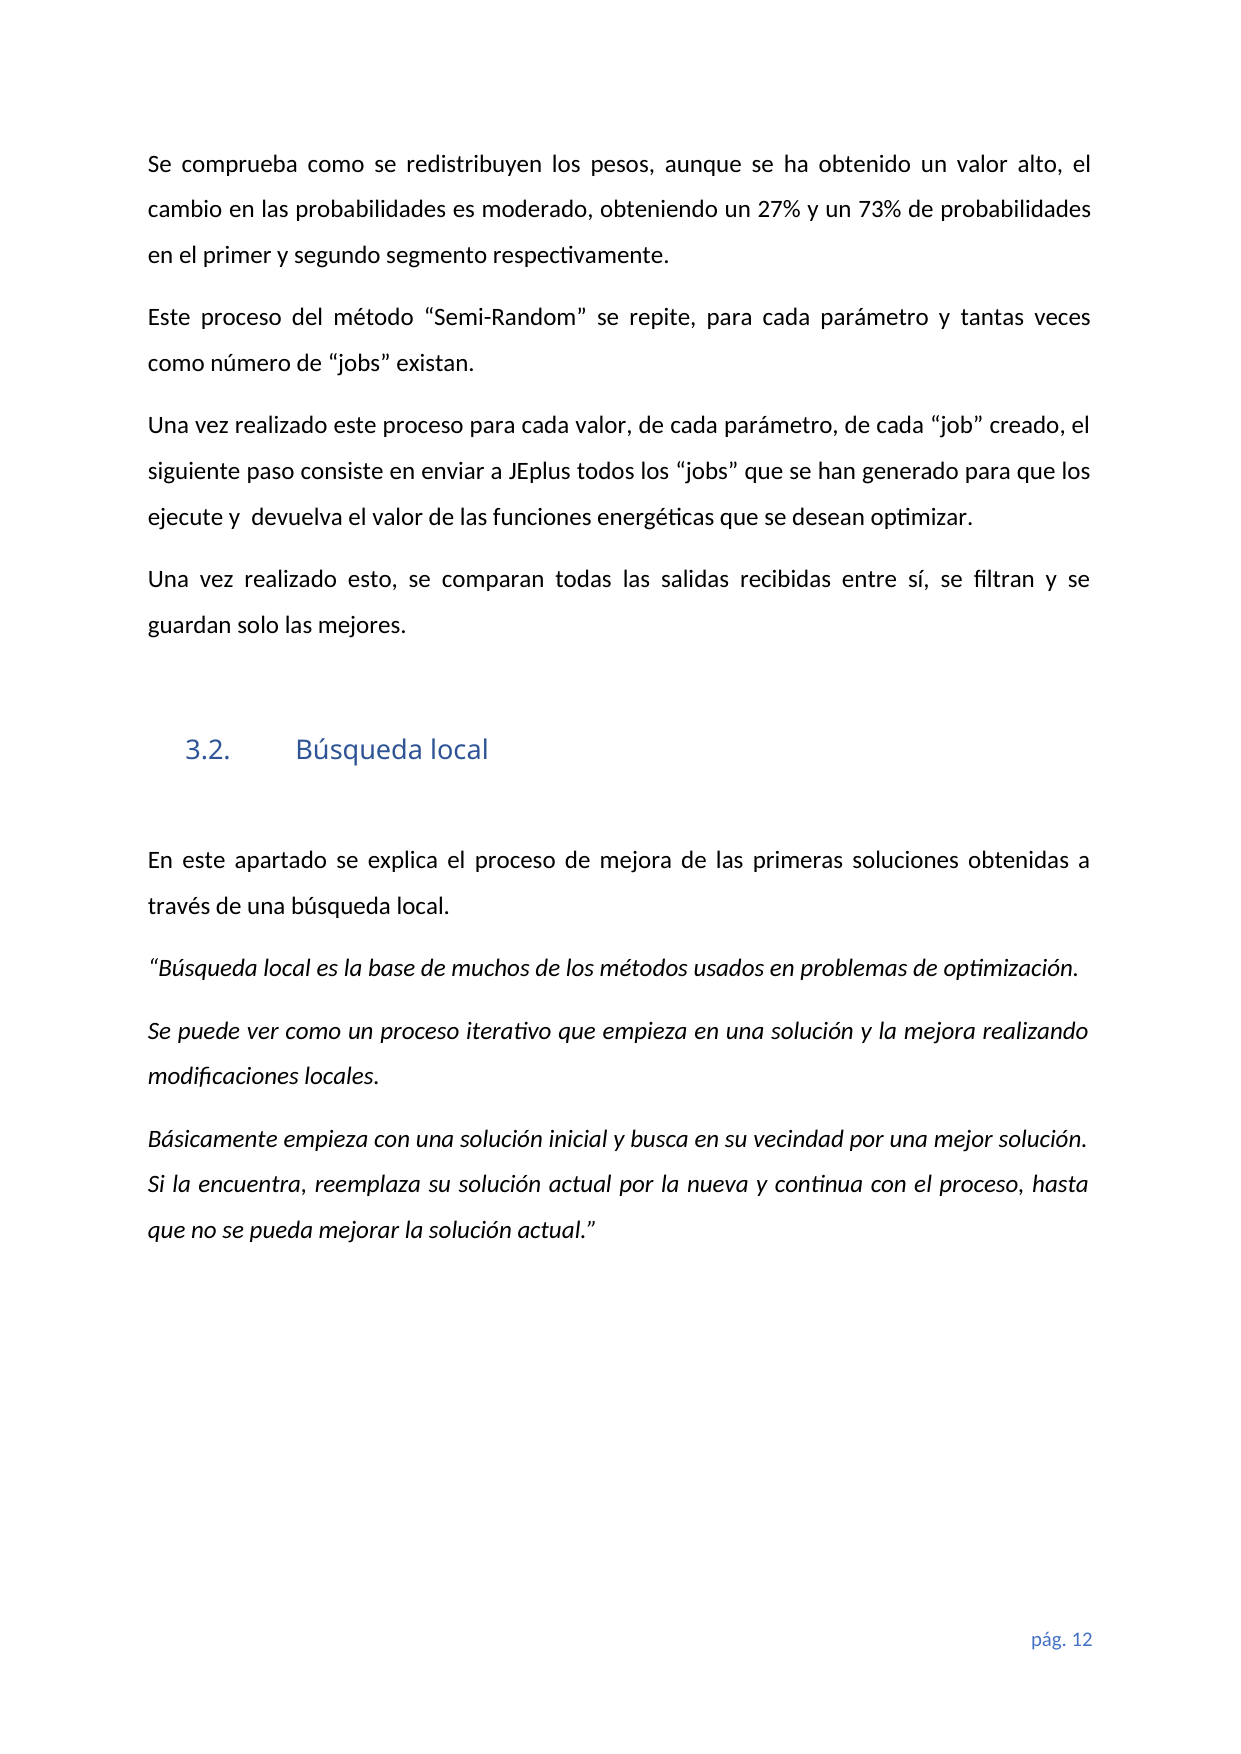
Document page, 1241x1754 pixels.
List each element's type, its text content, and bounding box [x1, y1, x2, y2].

subtitle Búsqueda local [185, 730, 1092, 767]
text Este proceso del método “Semi-Random” se repite, para cada parámetro y tantas veces como número de “jobs” existan. [148, 302, 1092, 378]
text Se puede ver como un proceso iterativo que empieza en una solución y la mejora realizando modificaciones locales. [148, 1015, 1092, 1091]
text Una vez realizado esto, se comparan todas las salidas recibidas entre sí, se filtran y se guardan solo las mejores. [148, 563, 1092, 640]
text Una vez realizado este proceso para cada valor, de cada parámetro, de cada “job” creado, el siguiente paso consiste en enviar a JEplus todos los “jobs” que se han generado para que los ejecute y devuelva el valor de las funciones energéticas que se desean optimizar. [148, 410, 1092, 532]
text Se comprueba como se redistribuyen los pesos, aunque se ha obtenido un valor alto, el cambio en las probabilidades es moderado, obteniendo un 27% y un 73% de probabilidades en el primer y segundo segmento respectivamente. [148, 148, 1092, 270]
text “Búsqueda local es la base de muchos de los métodos usados en problemas de optimización. [148, 952, 1092, 983]
text Básicamente empieza con una solución inicial y busca en su vecindad por una mejor solución. Si la encuentra, reemplaza su solución actual por la nueva y continua con el proceso, hasta que no se pueda mejorar la solución actual.” [148, 1123, 1092, 1245]
text En este apartado se explica el proceso de mejora de las primeras soluciones obtenidas a través de una búsqueda local. [148, 844, 1092, 921]
